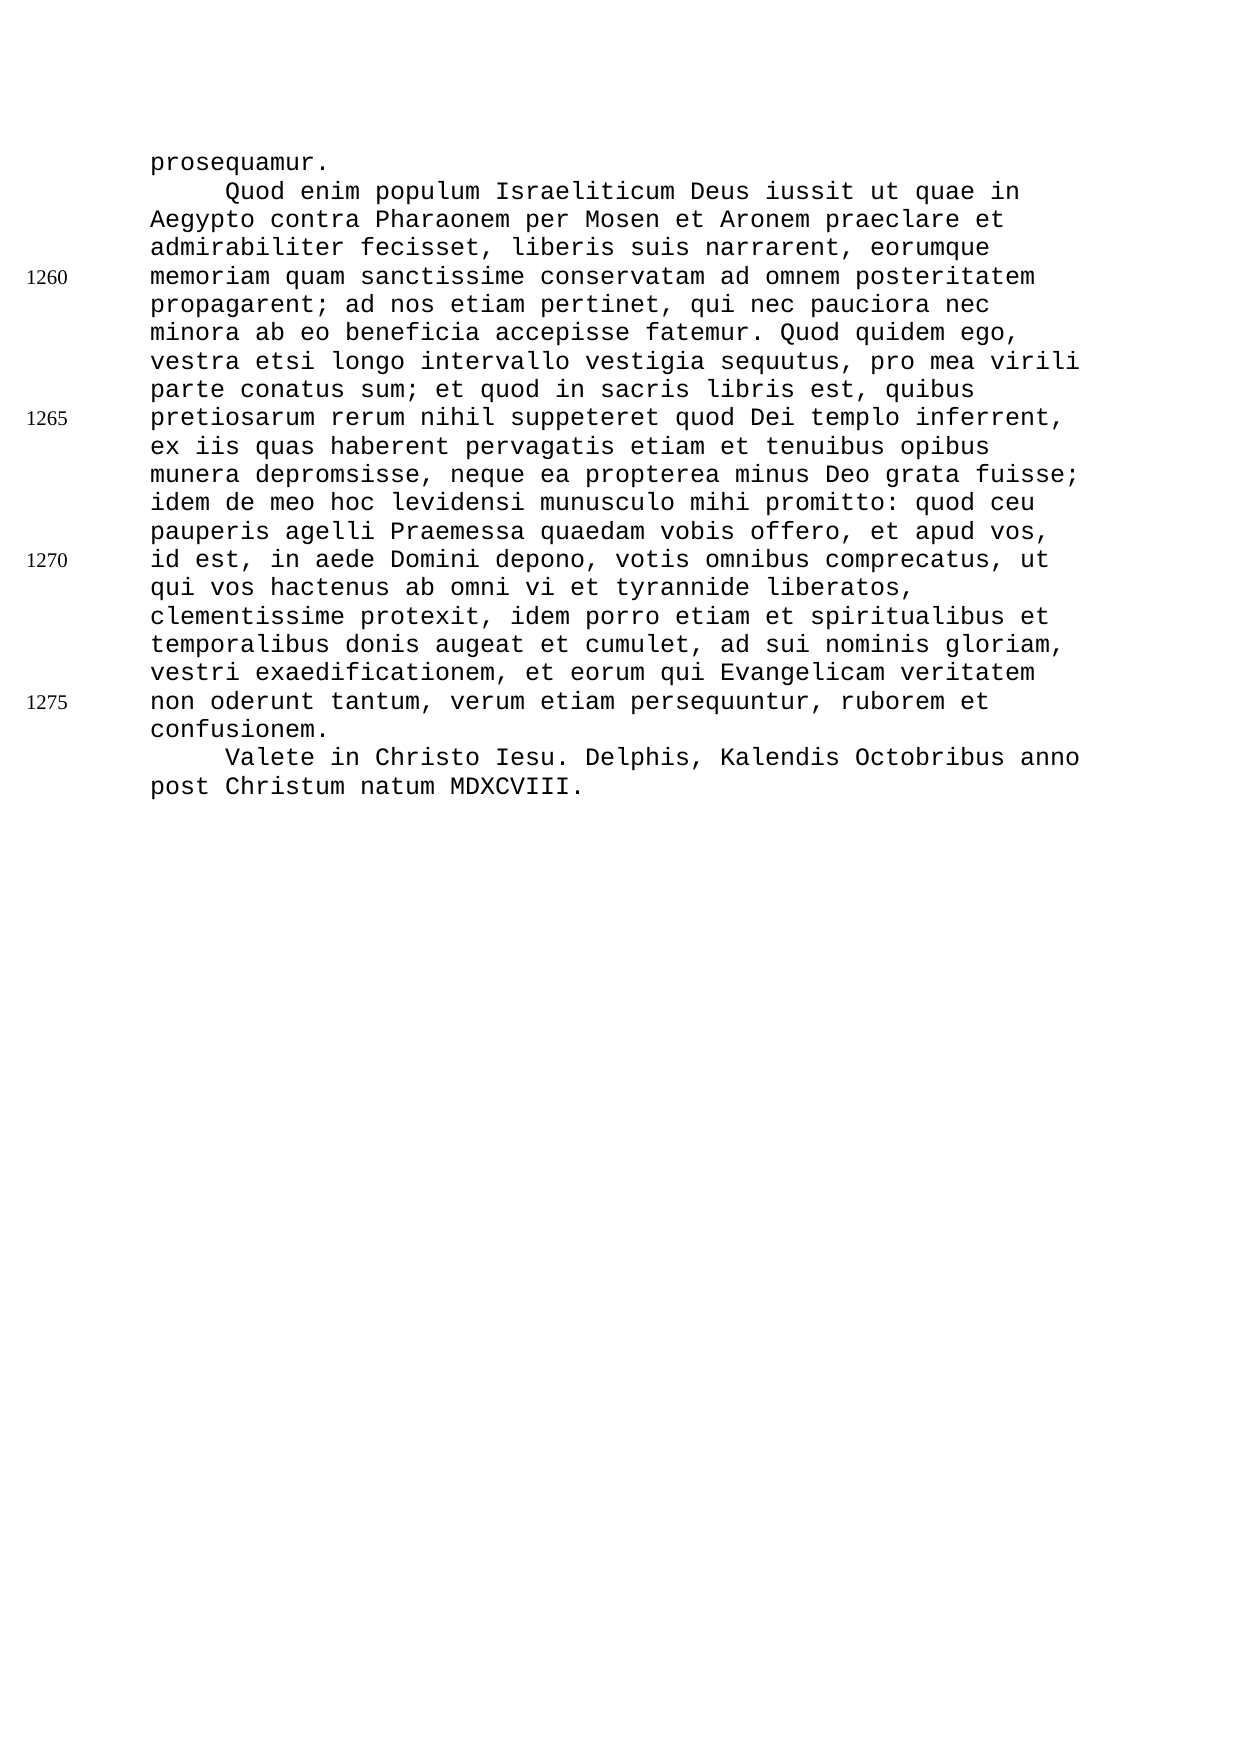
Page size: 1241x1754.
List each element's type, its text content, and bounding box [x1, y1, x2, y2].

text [150, 150, 1090, 178]
text Quod enim populum Israeliticum Deus iussit ut quae in Aegypto contra Pharaonem per Mosen et Aronem praeclare et admirabiliter fecisset, liberis suis narrarent, eorumque memoriam quam sanctissime conservatam ad omnem posteritatem propagarent; ad nos etiam pertinet, qui nec pauciora nec minora ab eo beneficia accepisse fatemur. Quod quidem ego, vestra etsi longo intervallo vestigia sequutus, pro mea virili parte conatus sum; et quod in sacris libris est, quibus pretiosarum rerum nihil suppeteret quod Dei templo inferrent, ex iis quas haberent pervagatis etiam et tenuibus opibus munera depromsisse, neque ea propterea minus Deo grata fuisse; idem de meo hoc levidensi munusculo mihi promitto: quod ceu pauperis agelli Praemessa quaedam vobis offero, et apud vos, id est, in aede Domini depono, votis omnibus comprecatus, ut qui vos hactenus ab omni vi et tyrannide liberatos, clementissime protexit, idem porro etiam et spiritualibus et temporalibus donis augeat et cumulet, ad sui nominis gloriam, vestri exaedificationem, et eorum qui Evangelicam veritatem non oderunt tantum, verum etiam persequuntur, ruborem et confusionem. [150, 178, 1090, 745]
text Valete in Christo Iesu. Delphis, Kalendis Octobribus anno post Christum natum MDXCVIII. [150, 745, 1090, 802]
